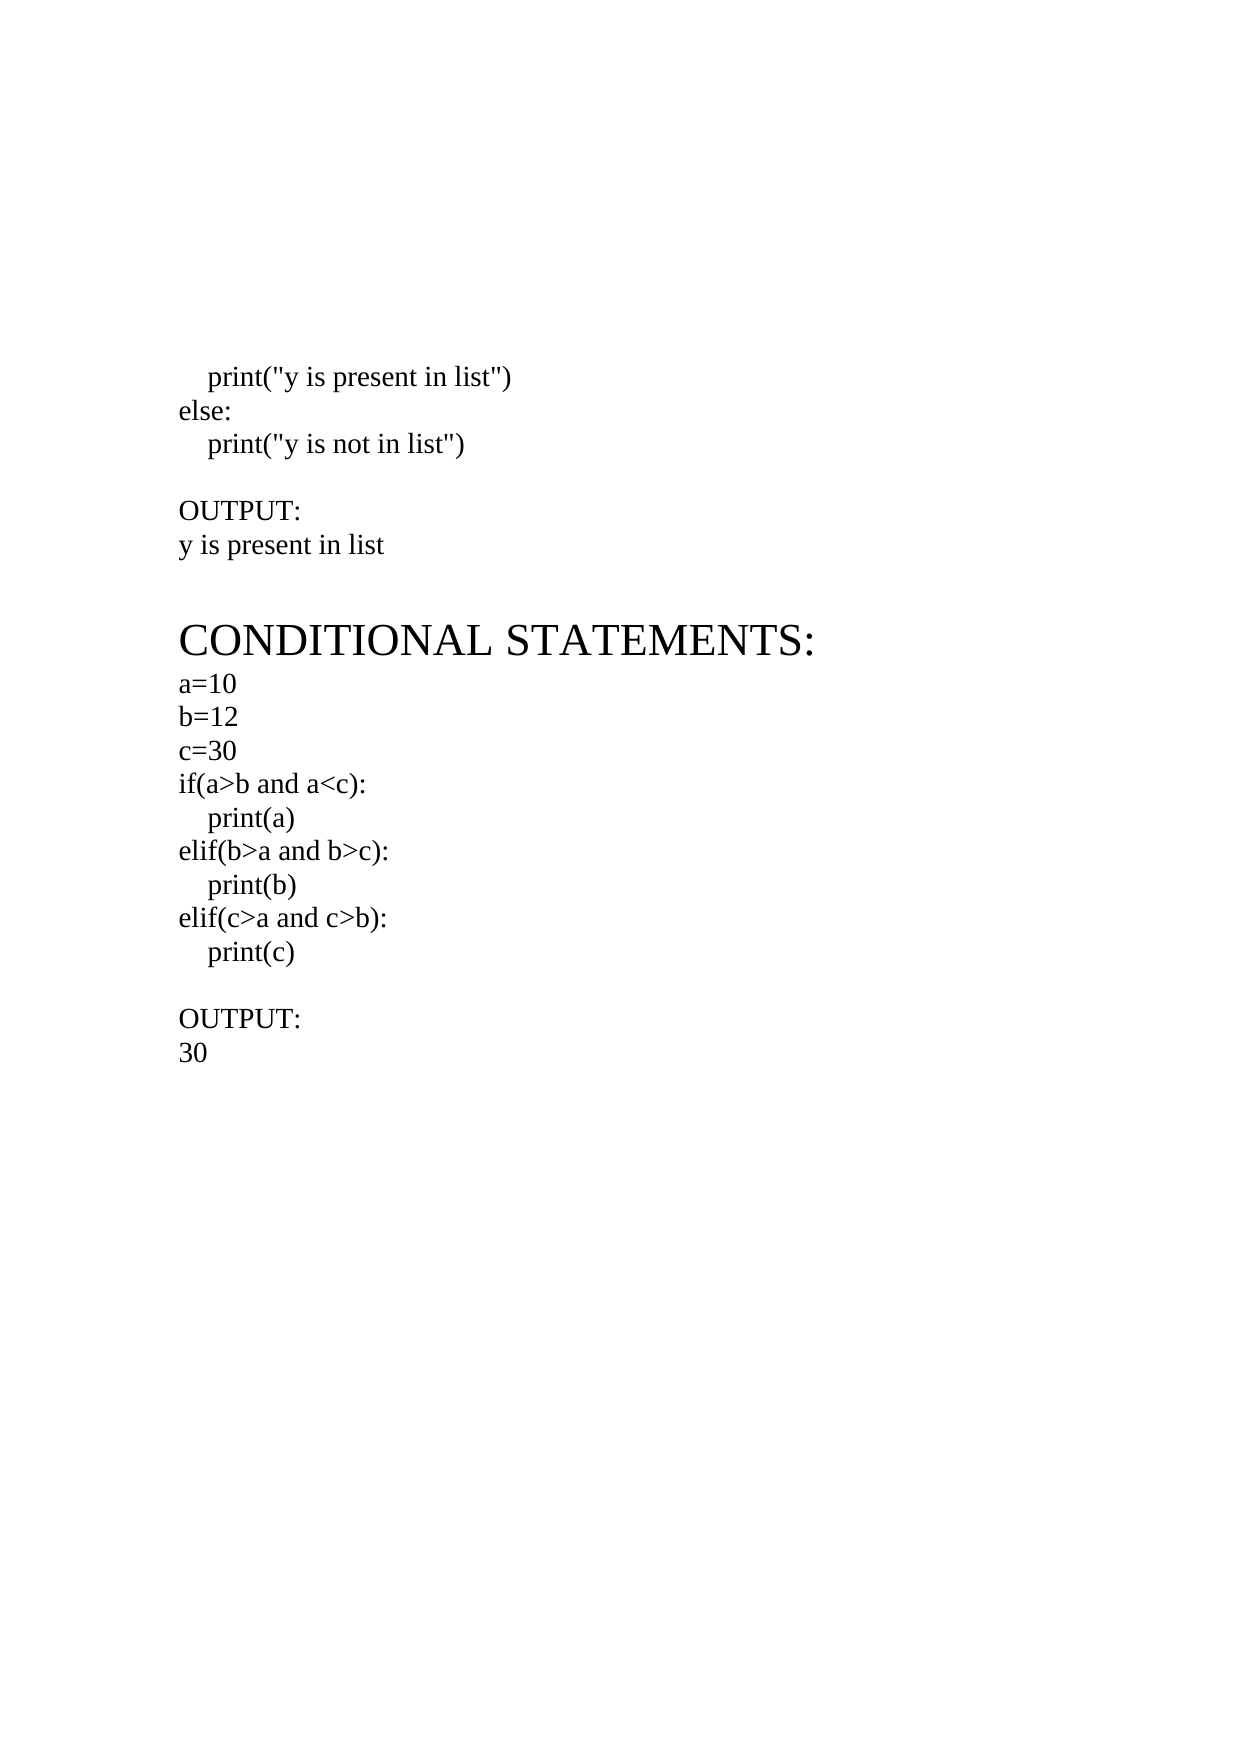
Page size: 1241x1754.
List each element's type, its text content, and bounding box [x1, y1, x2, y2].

text 30 [178, 1035, 1052, 1068]
text print(b) [178, 867, 1052, 901]
text b=12 [178, 699, 1052, 733]
text OUTPUT: [178, 1001, 1052, 1035]
text CONDITIONAL STATEMENTS: [178, 613, 1052, 666]
text if(a>b and a<c): [178, 766, 1052, 800]
text print("y is present in list") [178, 359, 1052, 393]
text OUTPUT: [178, 493, 1052, 527]
text print(a) [178, 800, 1052, 833]
text elif(b>a and b>c): [178, 833, 1052, 867]
text y is present in list [178, 527, 1052, 560]
text elif(c>a and c>b): [178, 901, 1052, 934]
text a=10 [178, 666, 1052, 699]
text print("y is not in list") [178, 426, 1052, 460]
text c=30 [178, 733, 1052, 766]
text print(c) [178, 934, 1052, 968]
text else: [178, 393, 1052, 426]
